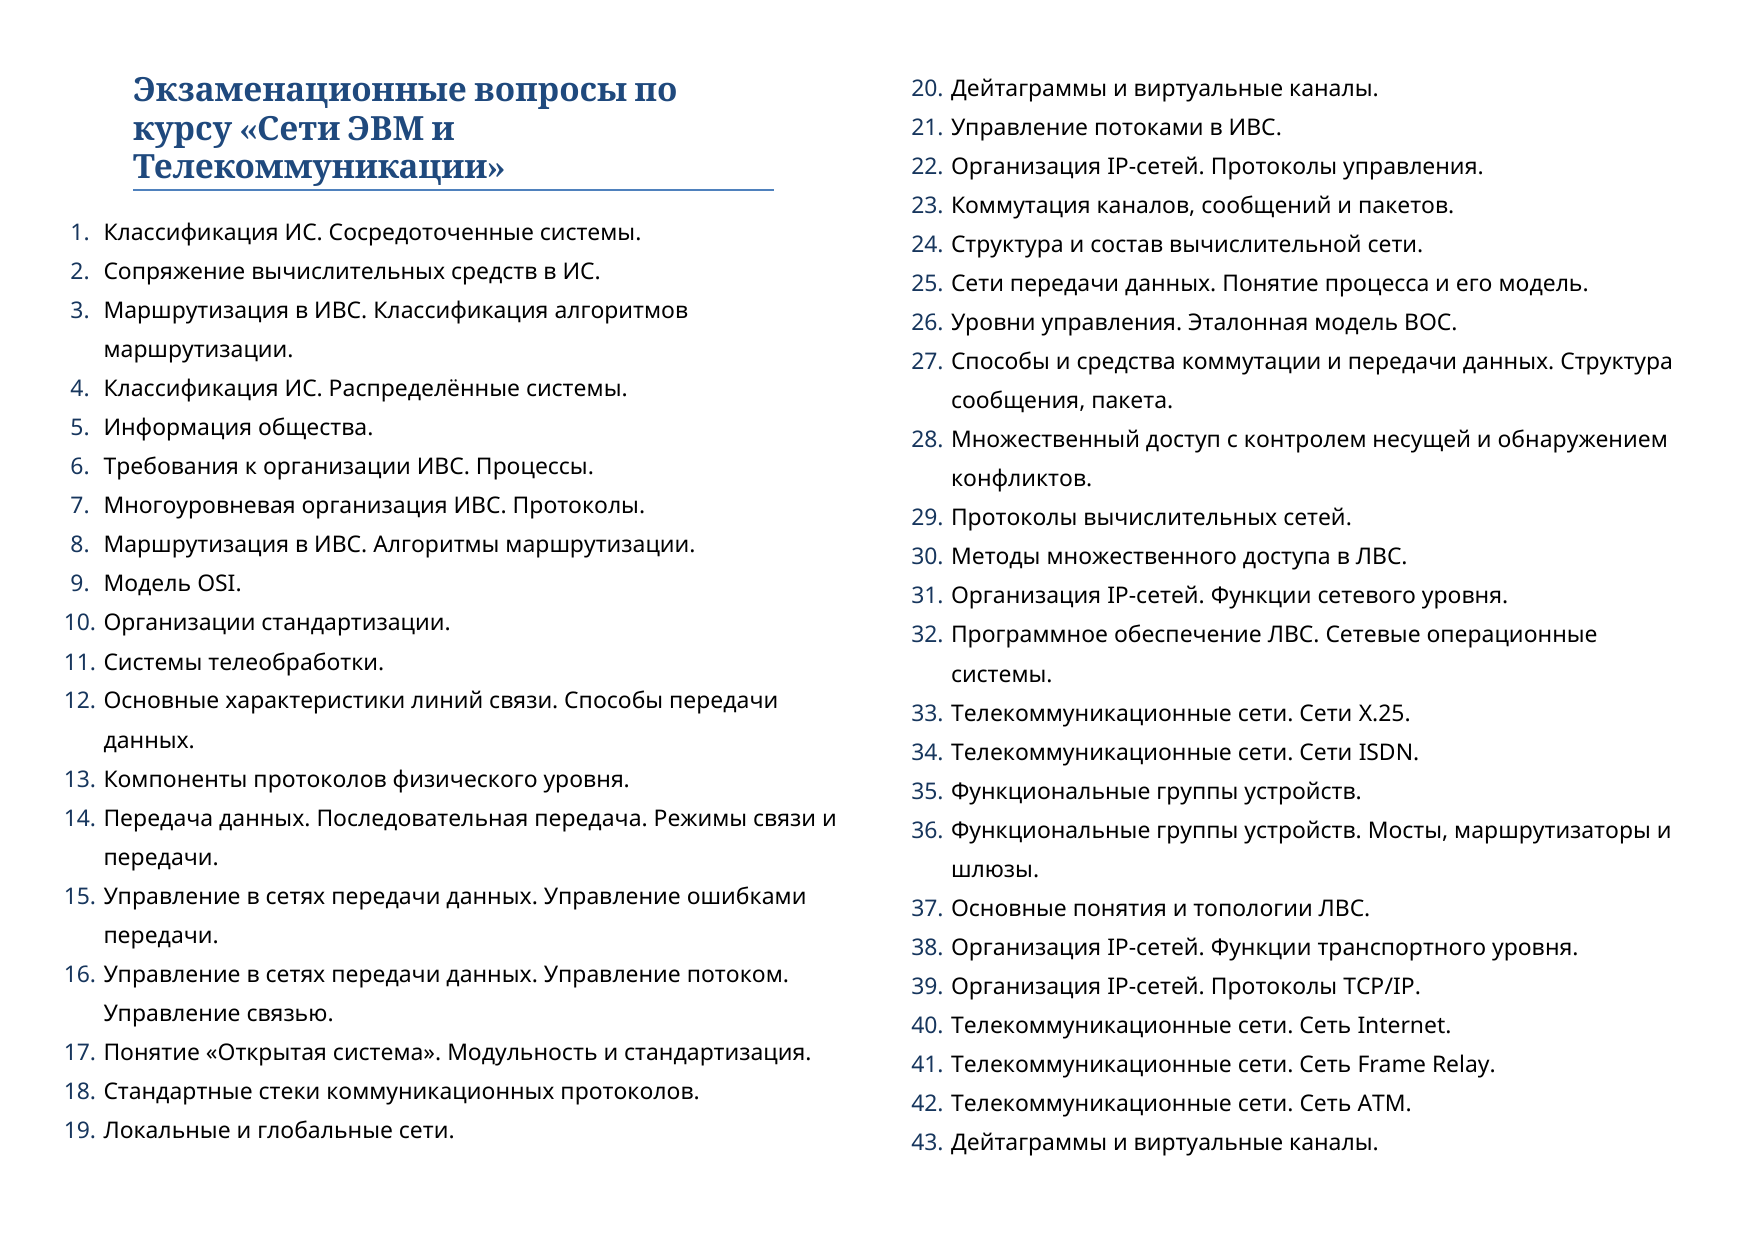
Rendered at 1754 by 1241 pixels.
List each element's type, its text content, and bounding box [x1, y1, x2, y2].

list Модель OSI. [80, 567, 847, 598]
list Основные характеристики линий связи. Способы передачи данных. [80, 684, 847, 755]
list Передача данных. Последовательная передача. Режимы связи и передачи. [80, 802, 847, 872]
list Организация IP-сетей. Функции сетевого уровня. [927, 579, 1695, 611]
list Программное обеспечение ЛВС. Сетевые операционные системы. [927, 618, 1695, 689]
list Телекоммуникационные сети. Сети X.25. [927, 697, 1695, 728]
list Множественный доступ с контролем несущей и обнаружением конфликтов. [927, 423, 1695, 493]
list Системы телеобработки. [80, 645, 847, 677]
list Телекоммуникационные сети. Сеть ATM. [927, 1087, 1695, 1118]
list Организация IP-сетей. Протоколы TCP/IP. [927, 970, 1695, 1001]
list Классификация ИС. Сосредоточенные системы. [80, 216, 847, 247]
list Организации стандартизации. [80, 606, 847, 638]
list Организация IP-сетей. Протоколы управления. [927, 150, 1695, 181]
list Компоненты протоколов физического уровня. [80, 763, 847, 794]
list Локальные и глобальные сети. [80, 1114, 847, 1145]
list Управление в сетях передачи данных. Управление ошибками передачи. [80, 880, 847, 950]
list Телекоммуникационные сети. Сеть Frame Relay. [927, 1048, 1695, 1079]
list Уровни управления. Эталонная модель ВОС. [927, 306, 1695, 337]
list Управление потоками в ИВС. [927, 111, 1695, 142]
list Сопряжение вычислительных средств в ИС. [80, 255, 847, 286]
list Основные понятия и топологии ЛВС. [927, 892, 1695, 923]
list Телекоммуникационные сети. Сети ISDN. [927, 736, 1695, 767]
list Управление в сетях передачи данных. Управление потоком. Управление связью. [80, 958, 847, 1028]
list Маршрутизация в ИВС. Классификация алгоритмов маршрутизации. [80, 294, 847, 364]
list Требования к организации ИВС. Процессы. [80, 450, 847, 481]
list Маршрутизация в ИВС. Алгоритмы маршрутизации. [80, 528, 847, 559]
list Функциональные группы устройств. Мосты, маршрутизаторы и шлюзы. [927, 814, 1695, 884]
list Дейтаграммы и виртуальные каналы. [927, 1126, 1695, 1157]
list Структура и состав вычислительной сети. [927, 228, 1695, 259]
list Сети передачи данных. Понятие процесса и его модель. [927, 267, 1695, 298]
list Методы множественного доступа в ЛВС. [927, 540, 1695, 572]
list Дейтаграммы и виртуальные каналы. [927, 72, 1695, 103]
list Функциональные группы устройств. [927, 775, 1695, 806]
list Понятие «Открытая система». Модульность и стандартизация. [80, 1036, 847, 1067]
list Телекоммуникационные сети. Сеть Internet. [927, 1009, 1695, 1040]
list Организация IP-сетей. Функции транспортного уровня. [927, 931, 1695, 962]
list Классификация ИС. Распределённые системы. [80, 372, 847, 403]
list Информация общества. [80, 411, 847, 442]
list Коммутация каналов, сообщений и пакетов. [927, 189, 1695, 220]
list Способы и средства коммутации и передачи данных. Структура сообщения, пакета. [927, 345, 1695, 415]
subtitle Экзаменационные вопросы по курсу «Сети ЭВМ и Телекоммуникации» [133, 72, 774, 189]
list Многоуровневая организация ИВС. Протоколы. [80, 489, 847, 520]
list Протоколы вычислительных сетей. [927, 501, 1695, 532]
list Стандартные стеки коммуникационных протоколов. [80, 1075, 847, 1106]
